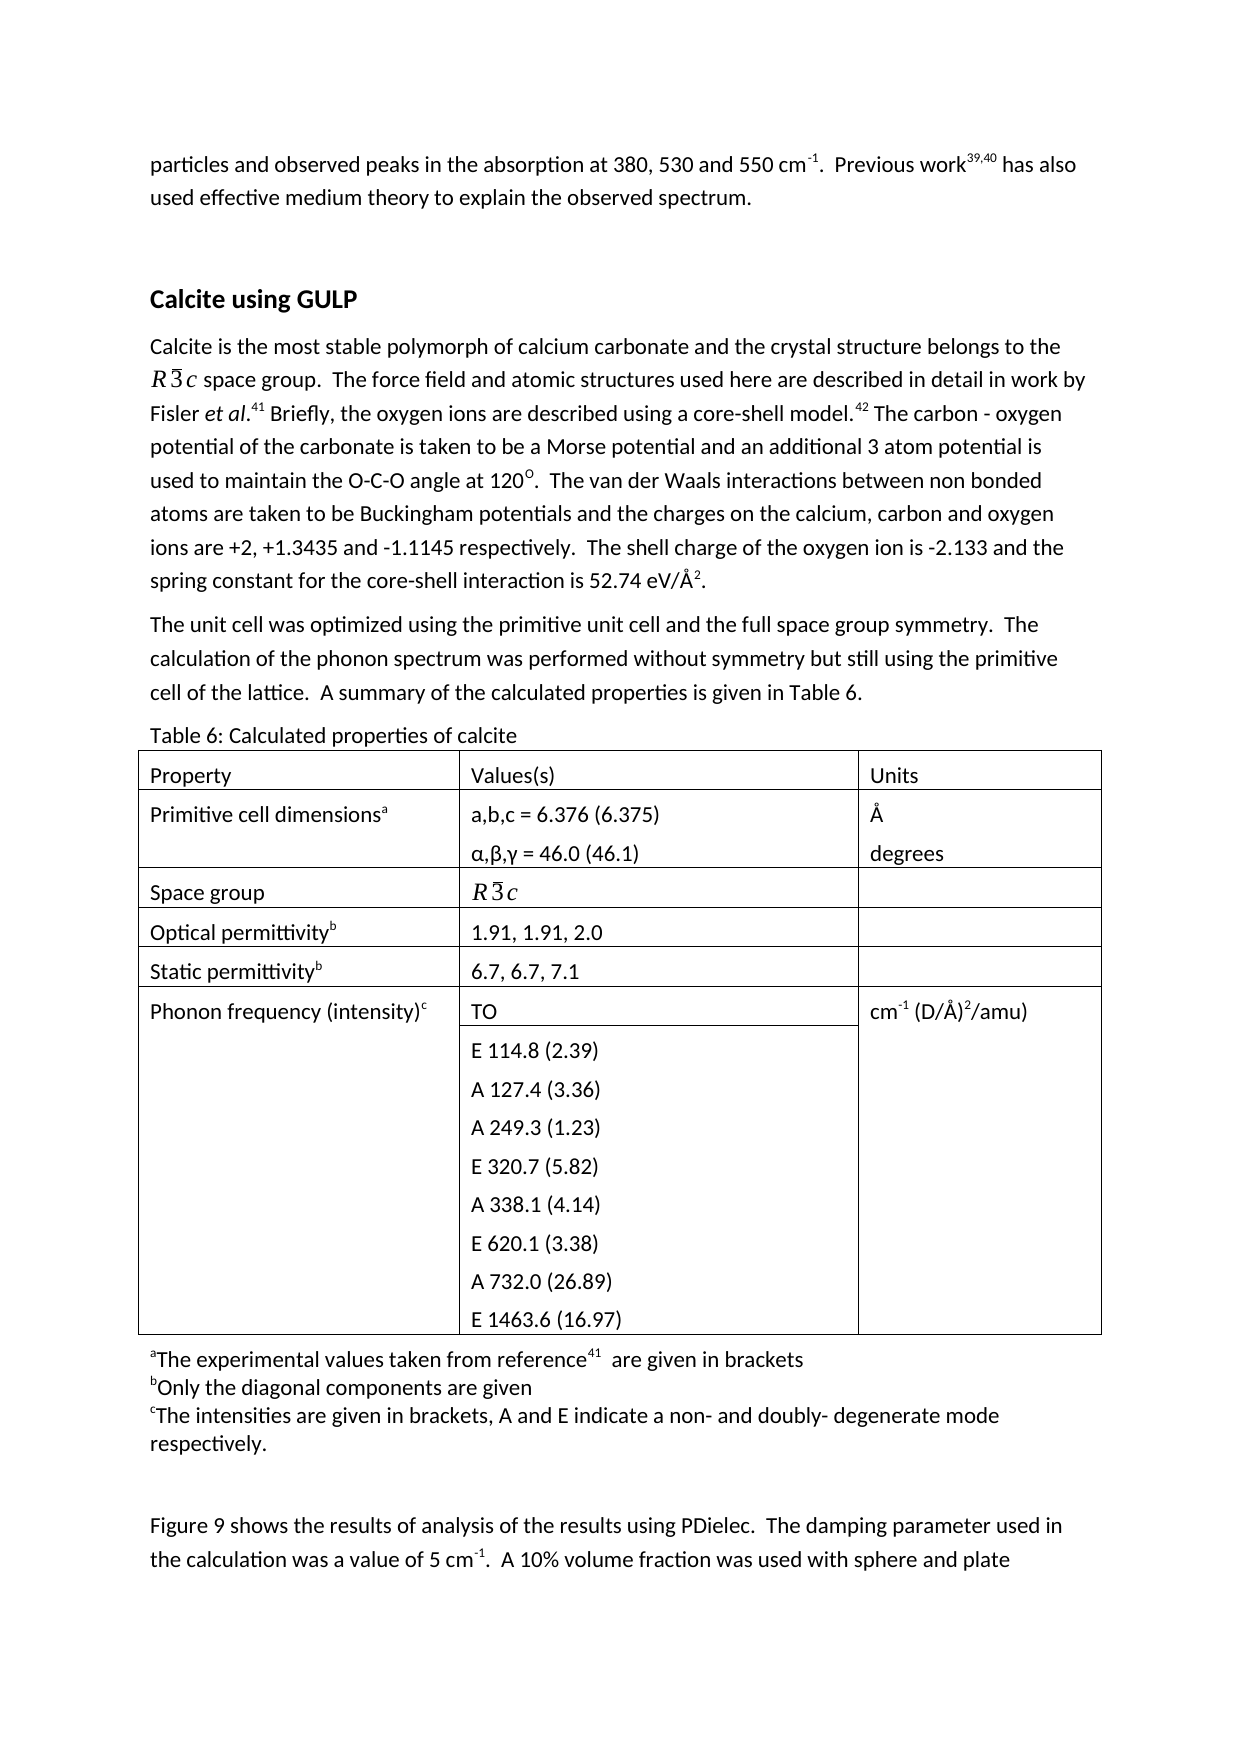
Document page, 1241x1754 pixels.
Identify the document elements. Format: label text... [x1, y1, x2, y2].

table_cell [859, 868, 1101, 907]
table_cell Static permittivityb [139, 947, 459, 986]
subtitle Calcite using GULP [150, 282, 1090, 315]
table_cell Primitive cell dimensionsa [139, 790, 459, 867]
table_cell Space group [139, 868, 459, 907]
table_cell [859, 908, 1101, 946]
table_cell TO [460, 987, 858, 1025]
table_cell 1.91, 1.91, 2.0 [460, 908, 858, 946]
text Calcite is the most stable polymorph of calcium carbonate and the crystal structure belongs to the space group. The force field and atomic structures used here are described in detail in work by Fisler et al.41 Briefly, the oxygen ions are described using a core-shell model.42 The carbon - oxygen potential of the carbonate is taken to be a Morse potential and an additional 3 atom potential is used to maintain the O-C-O angle at 120O. The van der Waals interactions between non bonded atoms are taken to be Buckingham potentials and the charges on the calcium, carbon and oxygen ions are +2, +1.3435 and -1.1145 respectively. The shell charge of the oxygen ion is -2.133 and the spring constant for the core-shell interaction is 52.74 eV/Å2. [150, 332, 1090, 595]
text The unit cell was optimized using the primitive unit cell and the full space group symmetry. The calculation of the phonon spectrum was performed without symmetry but still using the primitive cell of the lattice. A summary of the calculated properties is given in Table 6. [150, 611, 1090, 706]
table_cell Å degrees [859, 790, 1101, 867]
table_cell Phonon frequency (intensity)c [139, 987, 459, 1333]
table_cell [460, 868, 858, 907]
table_cell cm-1 (D/Å)2/amu) [859, 987, 1101, 1333]
table_header Values(s) [460, 751, 858, 789]
table_cell 6.7, 6.7, 7.1 [460, 947, 858, 986]
table_header Property [139, 751, 459, 789]
table_cell a,b,c = 6.376 (6.375) α,β,γ = 46.0 (46.1) [460, 790, 858, 867]
text Table 6: Calculated properties of calcite [150, 722, 1090, 750]
table_header Units [859, 751, 1101, 789]
table_cell [859, 947, 1101, 986]
table_cell E 114.8 (2.39) A 127.4 (3.36) A 249.3 (1.23) E 320.7 (5.82) A 338.1 (4.14) E 620.1 (3.38) A 732.0 (26.89) E 1463.6 (16.97) [460, 1026, 858, 1333]
text aThe experimental values taken from reference41 are given in brackets bOnly the diagonal components are given cThe intensities are given in brackets, A and E indicate a non- and doubly- degenerate mode respectively. [150, 1345, 1090, 1457]
table_cell Optical permittivityb [139, 908, 459, 946]
